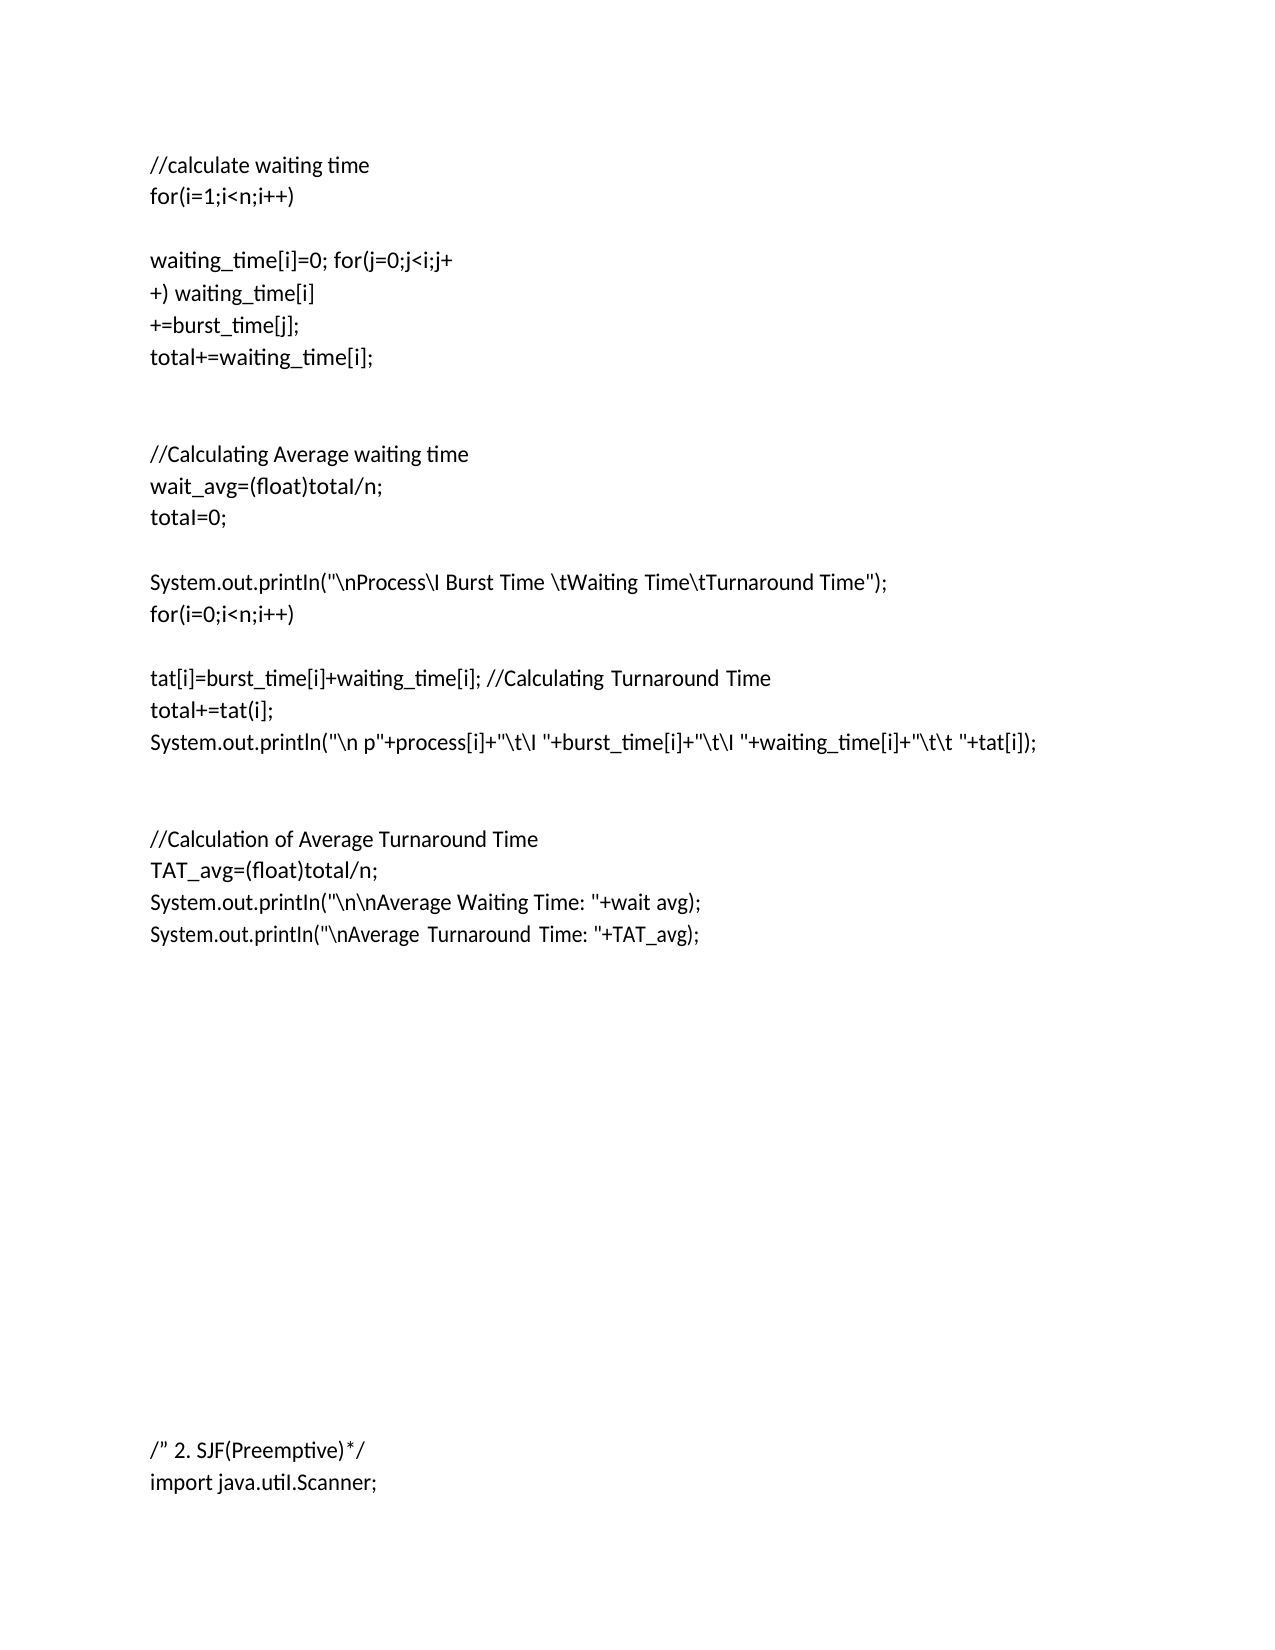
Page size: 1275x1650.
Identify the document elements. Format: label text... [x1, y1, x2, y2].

text System.out.printIn("\nProcess\I Burst Time \tWaiting Time\tTurnaround Time"); for(i=0;i<n;i++) [150, 567, 1006, 628]
text //calculate waiting time for(i=1;i<n;i++) [150, 150, 371, 211]
text //Calculating Average waiting time wait_avg=(float)totaI/n; [150, 439, 472, 500]
text tat[i]=burst_time[i]+waiting_time[i]; //Calculating Turnaround Time total+=tat(i]; [150, 663, 819, 724]
text //Calculation of Average Turnaround Time TAT_avg=(float)total/n; [150, 824, 641, 885]
text waiting_time[i]=0; for(j=0;j<i;j++) waiting_time[i]+=burst_time[j]; total+=waiting_time[i]; [150, 246, 455, 371]
text System.out.printIn("\n\nAverage Waiting Time: "+wait avg); System.out.printIn("\nAverage Turnaround Time: "+TAT_avg); [150, 887, 819, 949]
text totaI=0; [150, 502, 1135, 532]
text System.out.println("\n p"+process[i]+"\t\I "+burst_time[i]+"\t\I "+waiting_time[i]+"\t\t "+tat[i]); [150, 727, 1135, 756]
text /” 2. SJF(Preemptive)*/ import java.utiI.Scanner; [150, 1435, 379, 1496]
